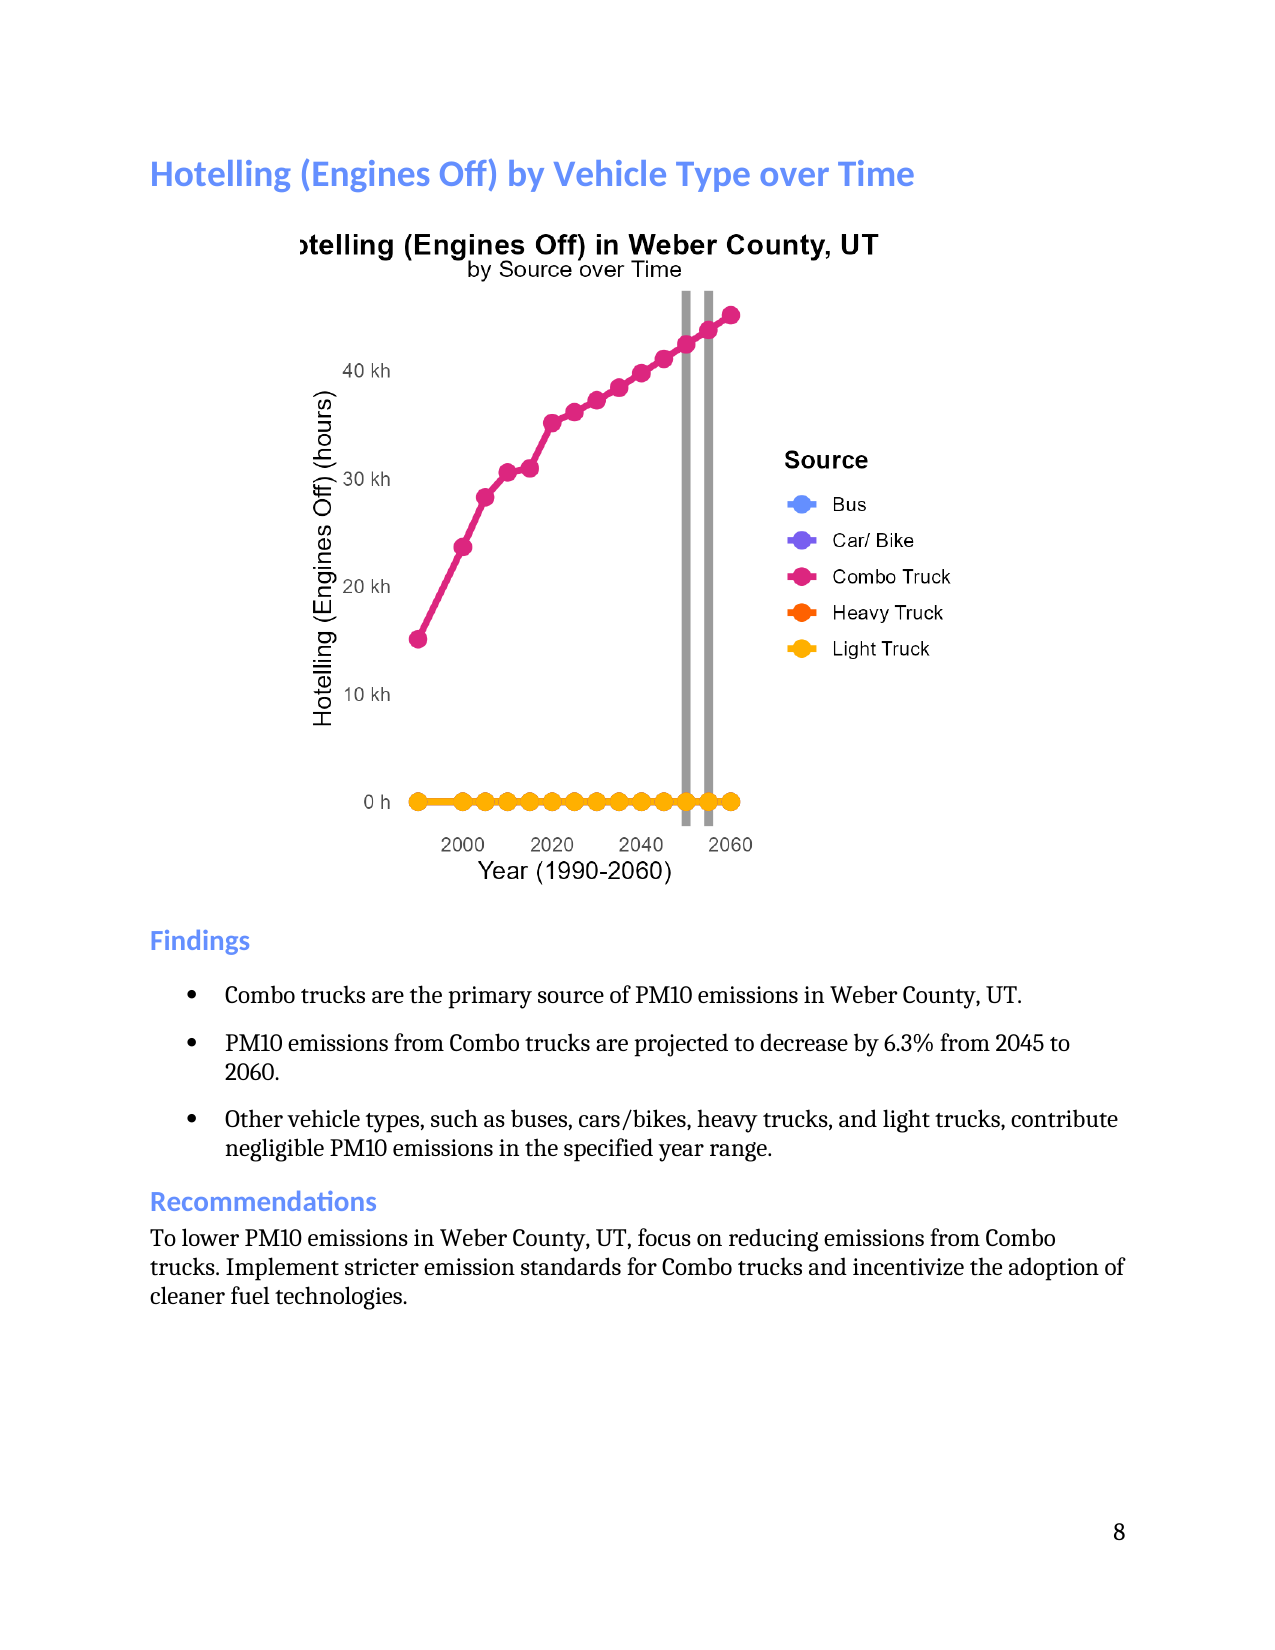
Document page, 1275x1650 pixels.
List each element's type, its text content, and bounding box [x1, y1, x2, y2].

picture [300, 221, 976, 897]
text PM10 emissions from Combo trucks are projected to decrease by 6.3% from 2045 to 2060. [187, 1029, 1125, 1086]
subtitle Recommendations [150, 1183, 1125, 1219]
text Other vehicle types, such as buses, cars/bikes, heavy trucks, and light trucks, contribute negligible PM10 emissions in the specified year range. [187, 1105, 1125, 1162]
subtitle Hotelling (Engines Off) by Vehicle Type over Time [150, 150, 1125, 196]
text Combo trucks are the primary source of PM10 emissions in Weber County, UT. [187, 981, 1125, 1010]
subtitle Findings [150, 922, 1125, 957]
text To lower PM10 emissions in Weber County, UT, focus on reducing emissions from Combo trucks. Implement stricter emission standards for Combo trucks and incentivize the adoption of cleaner fuel technologies. [150, 1224, 1125, 1311]
